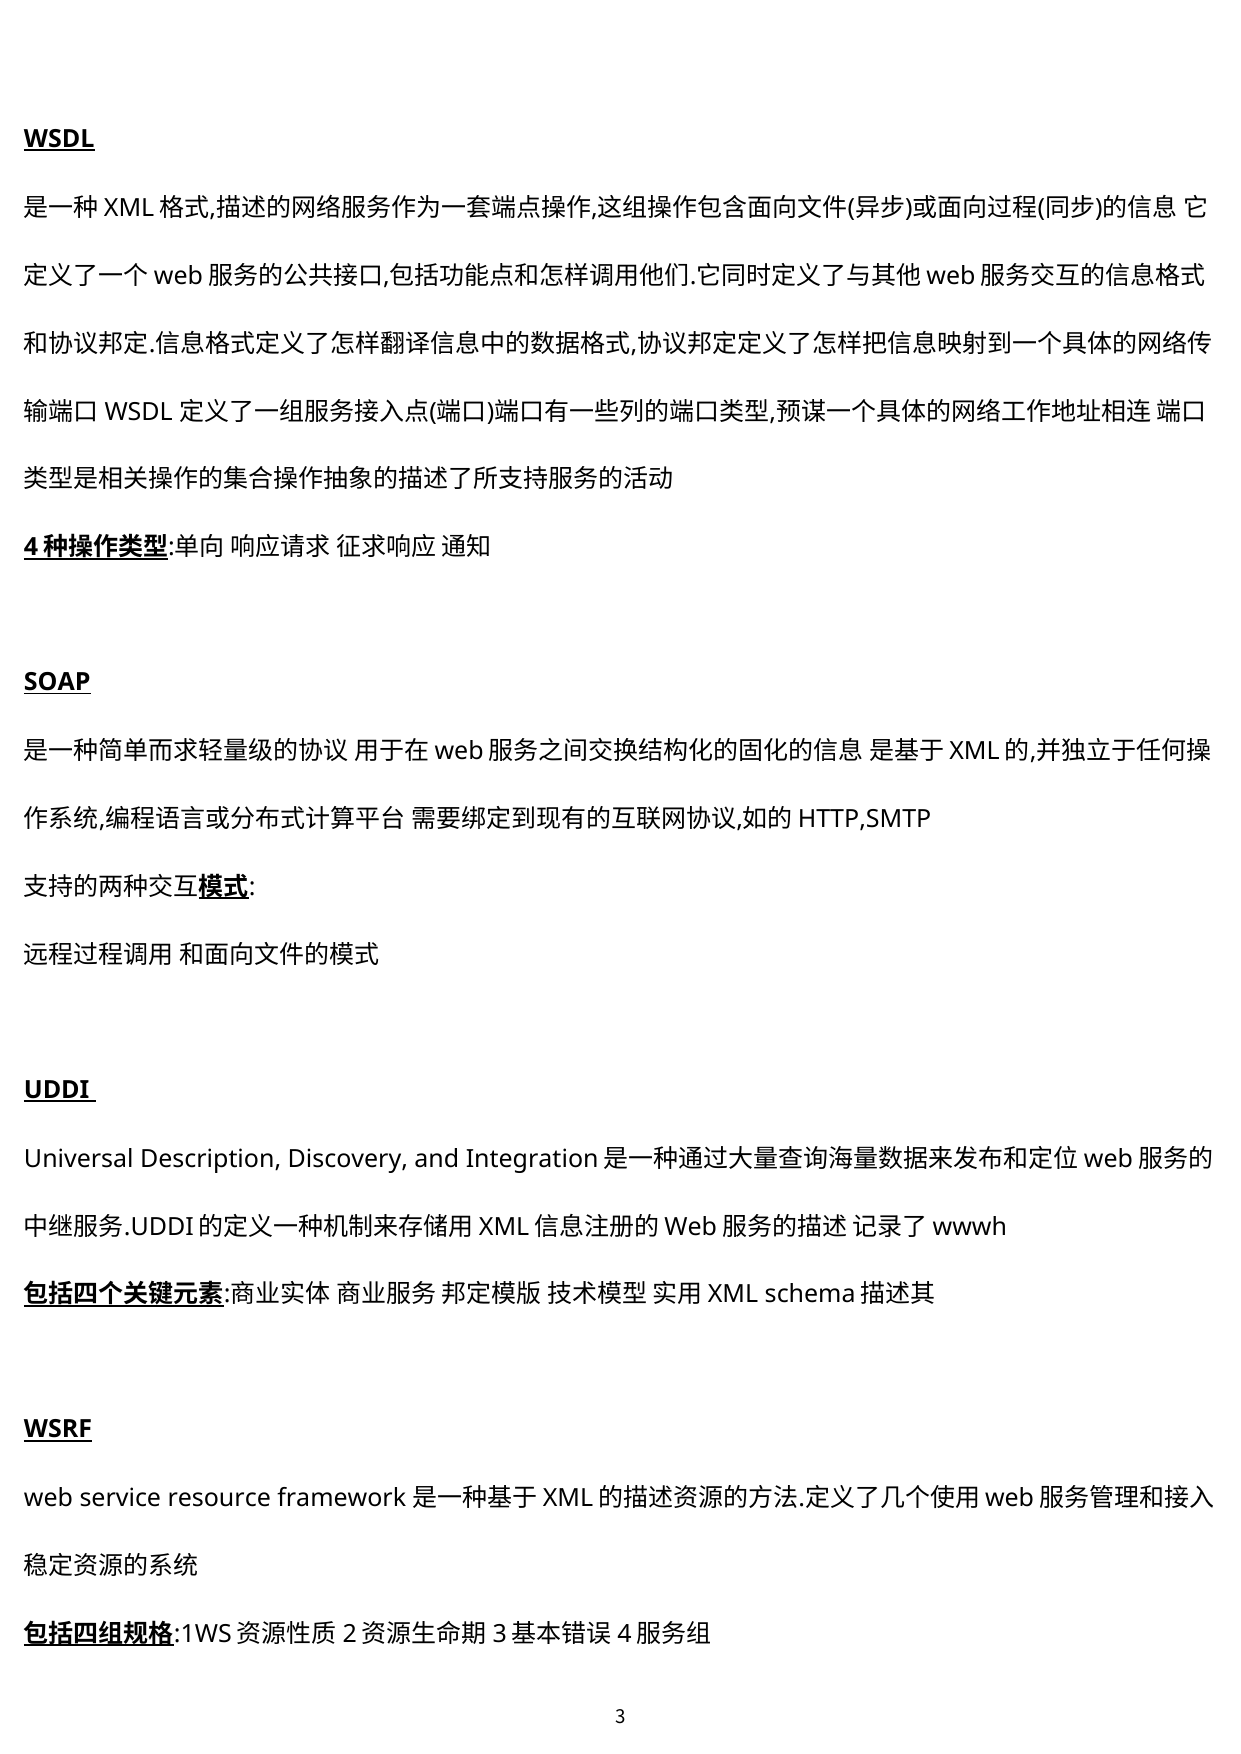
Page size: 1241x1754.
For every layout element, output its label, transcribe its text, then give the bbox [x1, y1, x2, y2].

text 远程过程调用 和面向文件的模式 [24, 918, 1217, 986]
text UDDI [24, 1054, 1217, 1122]
text 支持的两种交互模式: [24, 851, 1217, 918]
text SOAP [24, 647, 1217, 715]
text 包括四个关键元素:商业实体 商业服务 邦定模版 技术模型 实用XML schema描述其 [24, 1258, 1217, 1326]
text Universal Description, Discovery, and Integration是一种通过大量查询海量数据来发布和定位web服务的中继服务.UDDI的定义一种机制来存储用XML信息注册的Web服务的描述 记录了wwwh [24, 1122, 1217, 1258]
text web service resource framework 是一种基于XML的描述资源的方法.定义了几个使用web服务管理和接入稳定资源的系统 [24, 1462, 1217, 1598]
text WSRF [24, 1394, 1217, 1462]
text 4种操作类型:单向 响应请求 征求响应 通知 [24, 511, 1217, 579]
text WSDL [24, 103, 1217, 171]
text 包括四组规格:1WS资源性质 2资源生命期 3基本错误 4服务组 [24, 1598, 1217, 1666]
text 是一种简单而求轻量级的协议 用于在web服务之间交换结构化的固化的信息 是基于XML的,并独立于任何操作系统,编程语言或分布式计算平台 需要绑定到现有的互联网协议,如的HTTP,SMTP [24, 715, 1217, 851]
text 是一种XML格式,描述的网络服务作为一套端点操作,这组操作包含面向文件(异步)或面向过程(同步)的信息 它定义了一个web服务的公共接口,包括功能点和怎样调用他们.它同时定义了与其他web服务交互的信息格式和协议邦定.信息格式定义了怎样翻译信息中的数据格式,协议邦定定义了怎样把信息映射到一个具体的网络传输端口 WSDL 定义了一组服务接入点(端口)端口有一些列的端口类型,预谋一个具体的网络工作地址相连 端口类型是相关操作的集合操作抽象的描述了所支持服务的活动 [24, 171, 1217, 511]
